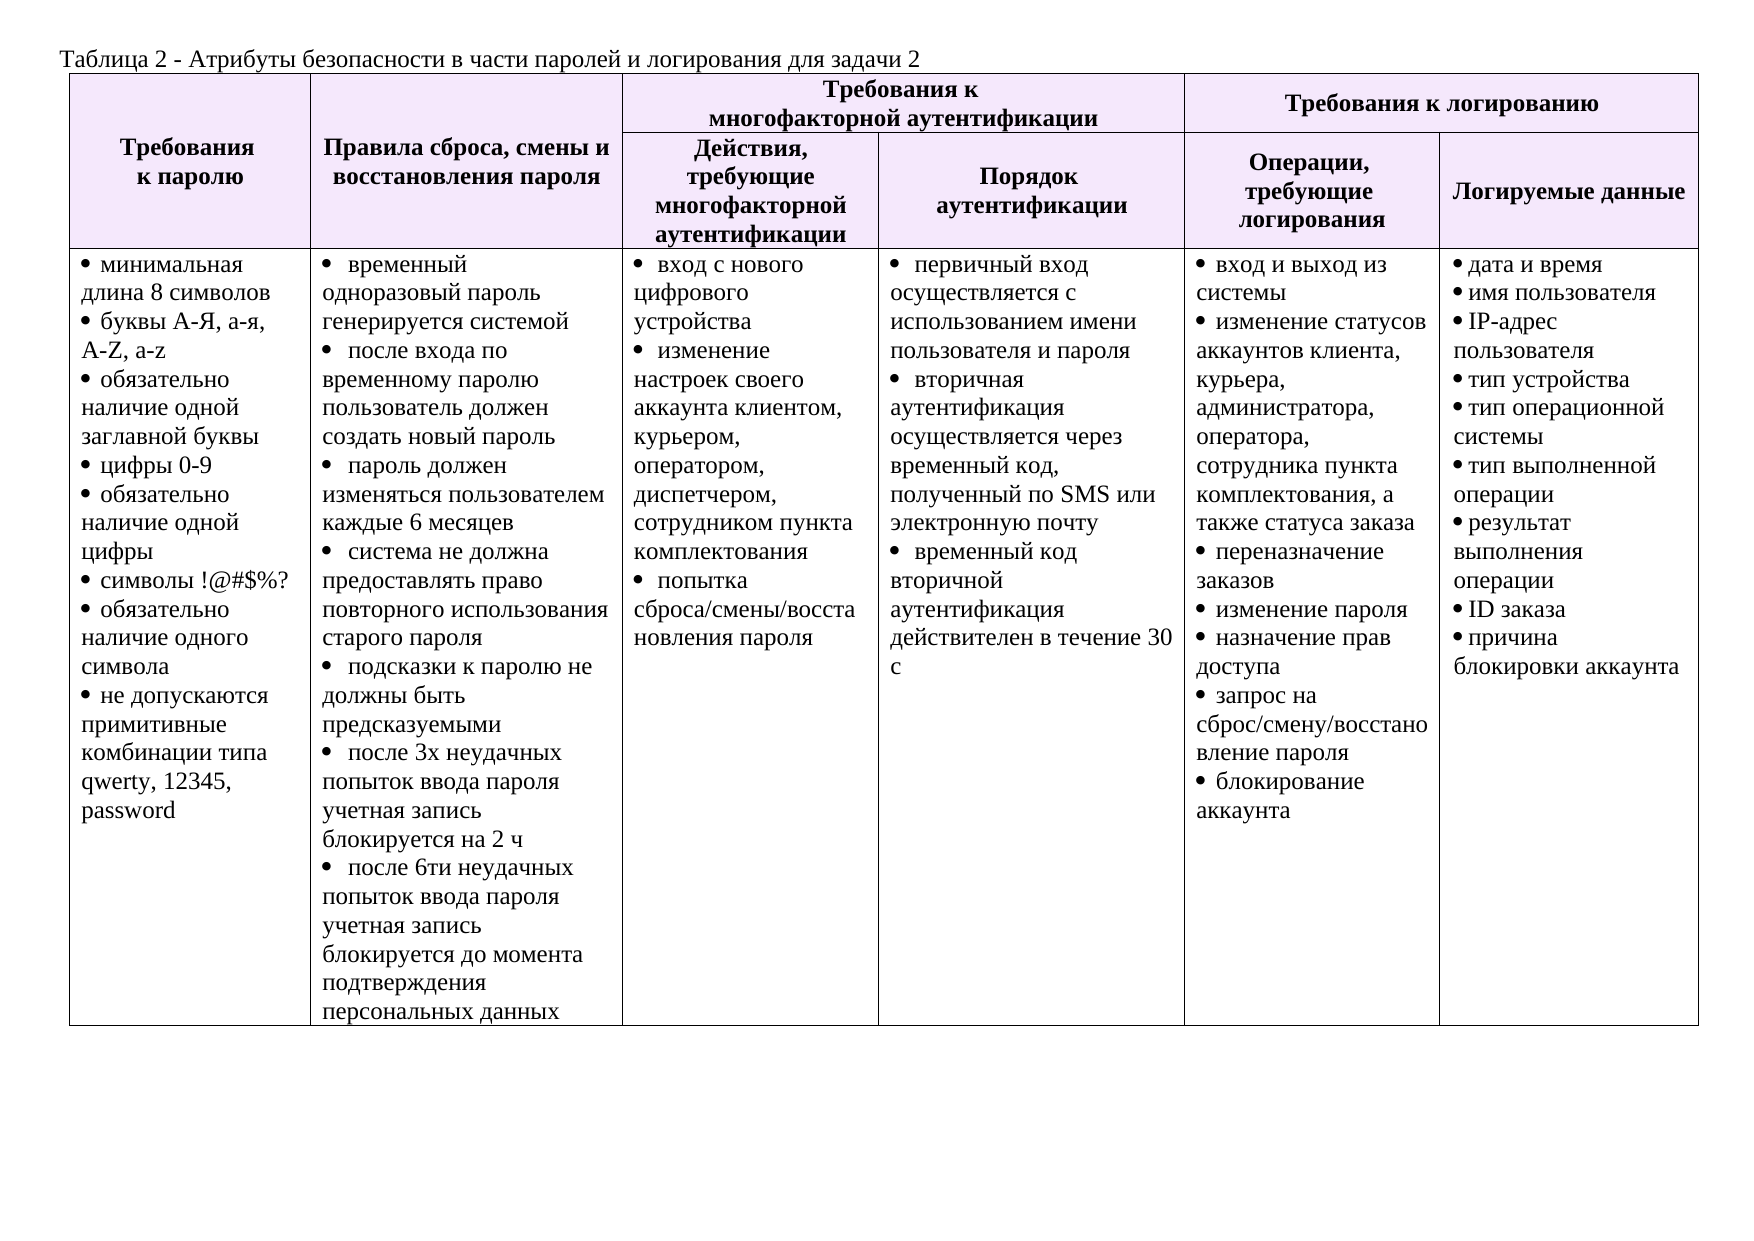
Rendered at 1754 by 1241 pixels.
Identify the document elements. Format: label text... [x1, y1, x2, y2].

table_cell Действия, требующие многофакторной аутентификации [623, 133, 878, 248]
table_cell дата и время имя пользователя IP-адрес пользователя тип устройства тип операционной системы тип выполненной операции результат выполнения операции ID заказа причина блокировки аккаунта [1440, 249, 1698, 1025]
table_header Требования к паролю [70, 74, 310, 248]
table_cell Операции, требующие логирования [1185, 133, 1439, 248]
text Таблица 2 - Атрибуты безопасности в части паролей и логирования для задачи 2 [59, 44, 1709, 73]
table_cell Порядок аутентификации [879, 133, 1184, 248]
table_cell вход с нового цифрового устройства изменение настроек своего аккаунта клиентом, курьером, оператором, диспетчером, сотрудником пункта комплектования попытка сброса/смены/восстановления пароля [623, 249, 878, 1025]
table_cell Логируемые данные [1440, 133, 1698, 248]
table_cell первичный вход осуществляется с использованием имени пользователя и пароля вторичная аутентификация осуществляется через временный код, полученный по SMS или электронную почту временный код вторичной аутентификация действителен в течение 30 с [879, 249, 1184, 1025]
table_header Правила сброса, смены и восстановления пароля [311, 74, 622, 248]
table_cell вход и выход из системы изменение статусов аккаунтов клиента, курьера, администратора, оператора, сотрудника пункта комплектования, а также статуса заказа переназначение заказов изменение пароля назначение прав доступа запрос на сброс/смену/восстановление пароля блокирование аккаунта [1185, 249, 1439, 1025]
table_header Требования к логированию [1185, 74, 1698, 132]
table_header Требования к многофакторной аутентификации [623, 74, 1184, 132]
table_cell временный одноразовый пароль генерируется системой после входа по временному паролю пользователь должен создать новый пароль пароль должен изменяться пользователем каждые 6 месяцев система не должна предоставлять право повторного использования старого пароля подсказки к паролю не должны быть предсказуемыми после 3х неудачных попыток ввода пароля учетная запись блокируется на 2 ч после 6ти неудачных попыток ввода пароля учетная запись блокируется до момента подтверждения персональных данных [311, 249, 622, 1025]
table_cell минимальная длина 8 символов буквы А-Я, а-я, A-Z, a-z обязательно наличие одной заглавной буквы цифры 0-9 обязательно наличие одной цифры символы !@#$%? обязательно наличие одного символа не допускаются примитивные комбинации типа qwerty, 12345, password [70, 249, 310, 1025]
